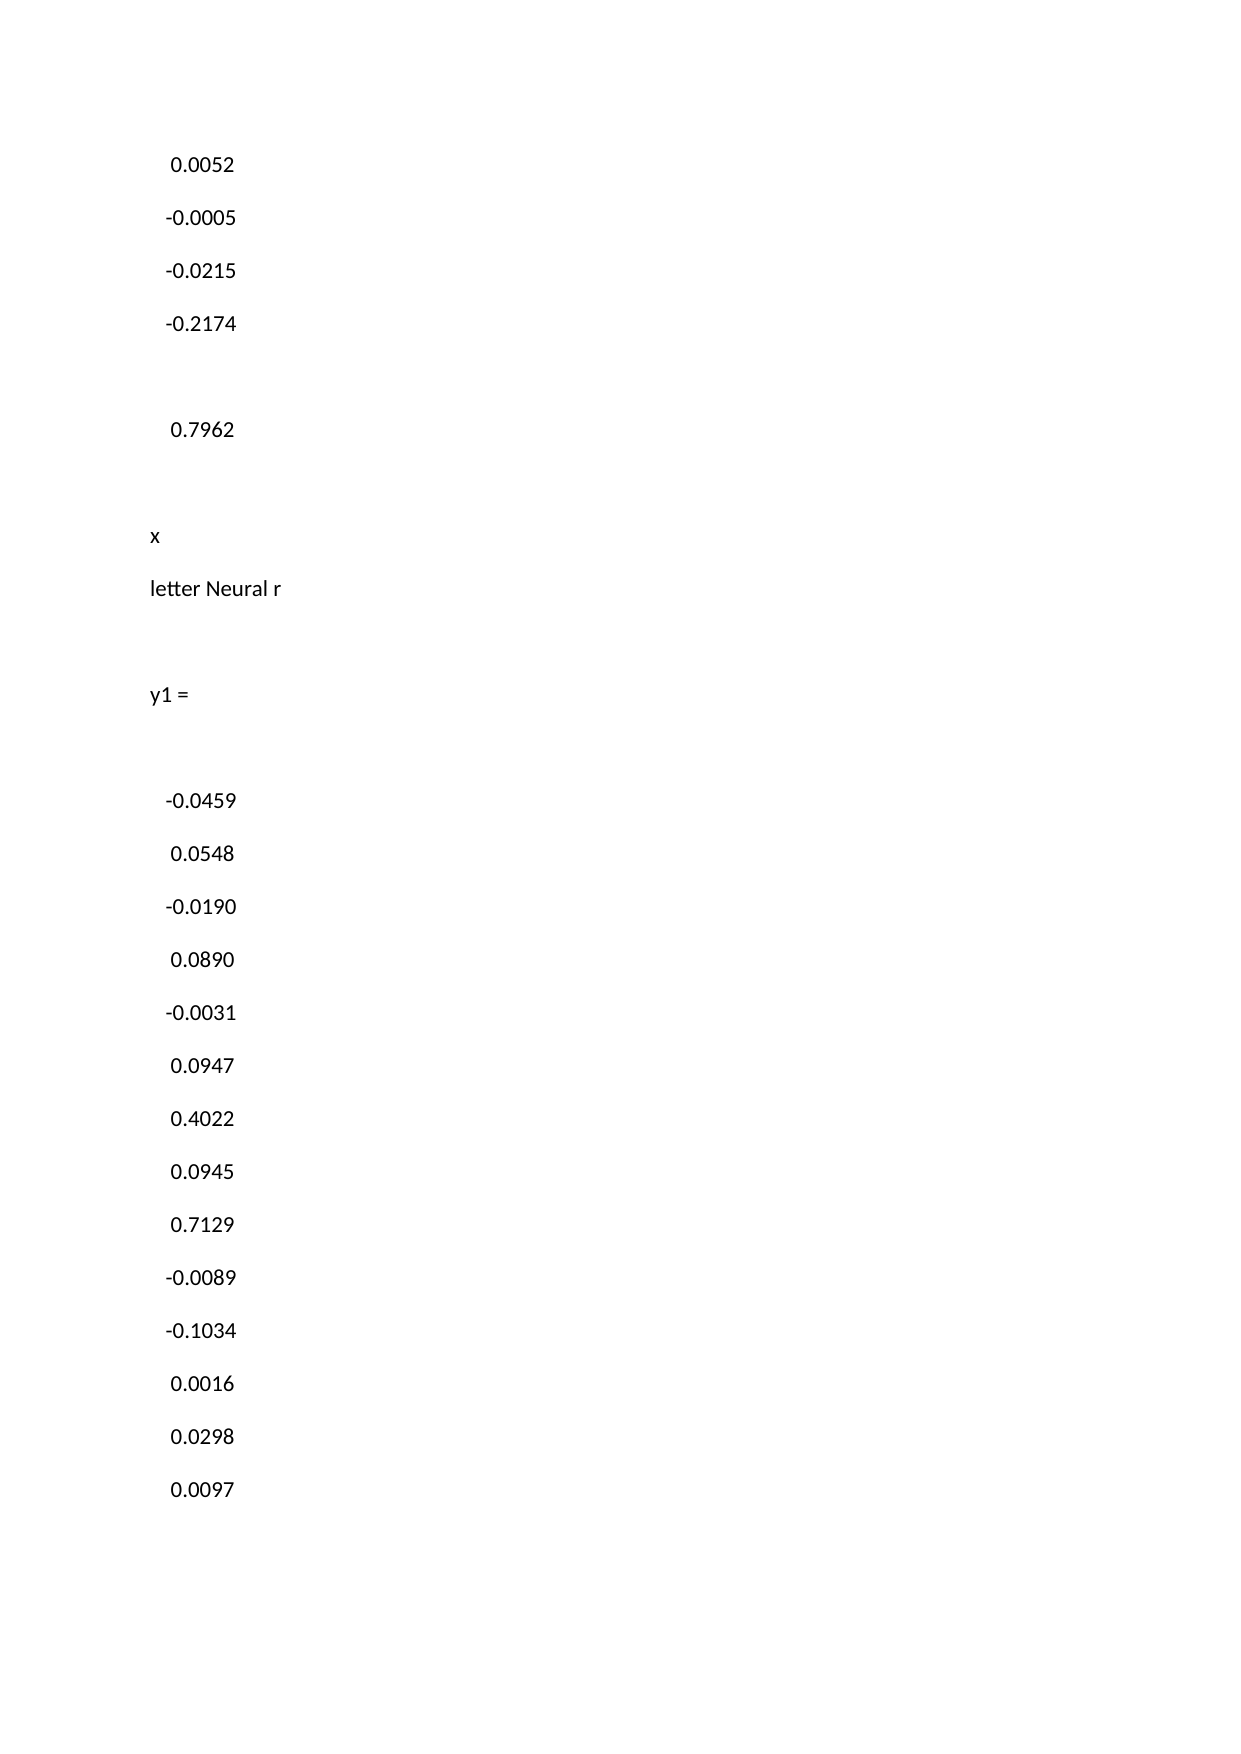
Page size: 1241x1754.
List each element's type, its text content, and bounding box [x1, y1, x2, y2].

text -0.0459 [150, 786, 1090, 814]
text 0.4022 [150, 1104, 1090, 1132]
text 0.0097 [150, 1476, 1090, 1503]
text x [150, 521, 1090, 549]
text -0.0005 [150, 203, 1090, 231]
text 0.0945 [150, 1157, 1090, 1185]
text 0.0298 [150, 1422, 1090, 1451]
text 0.7962 [150, 415, 1090, 443]
text -0.1034 [150, 1316, 1090, 1344]
text 0.0947 [150, 1051, 1090, 1079]
text -0.0089 [150, 1263, 1090, 1291]
text 0.0052 [150, 150, 1090, 178]
text 0.0890 [150, 945, 1090, 973]
text letter Neural r [150, 574, 1090, 602]
text -0.0215 [150, 256, 1090, 284]
text -0.0031 [150, 998, 1090, 1026]
text 0.7129 [150, 1210, 1090, 1238]
text -0.2174 [150, 309, 1090, 337]
text 0.0548 [150, 839, 1090, 867]
text -0.0190 [150, 892, 1090, 920]
text y1 = [150, 680, 1090, 708]
text 0.0016 [150, 1369, 1090, 1397]
